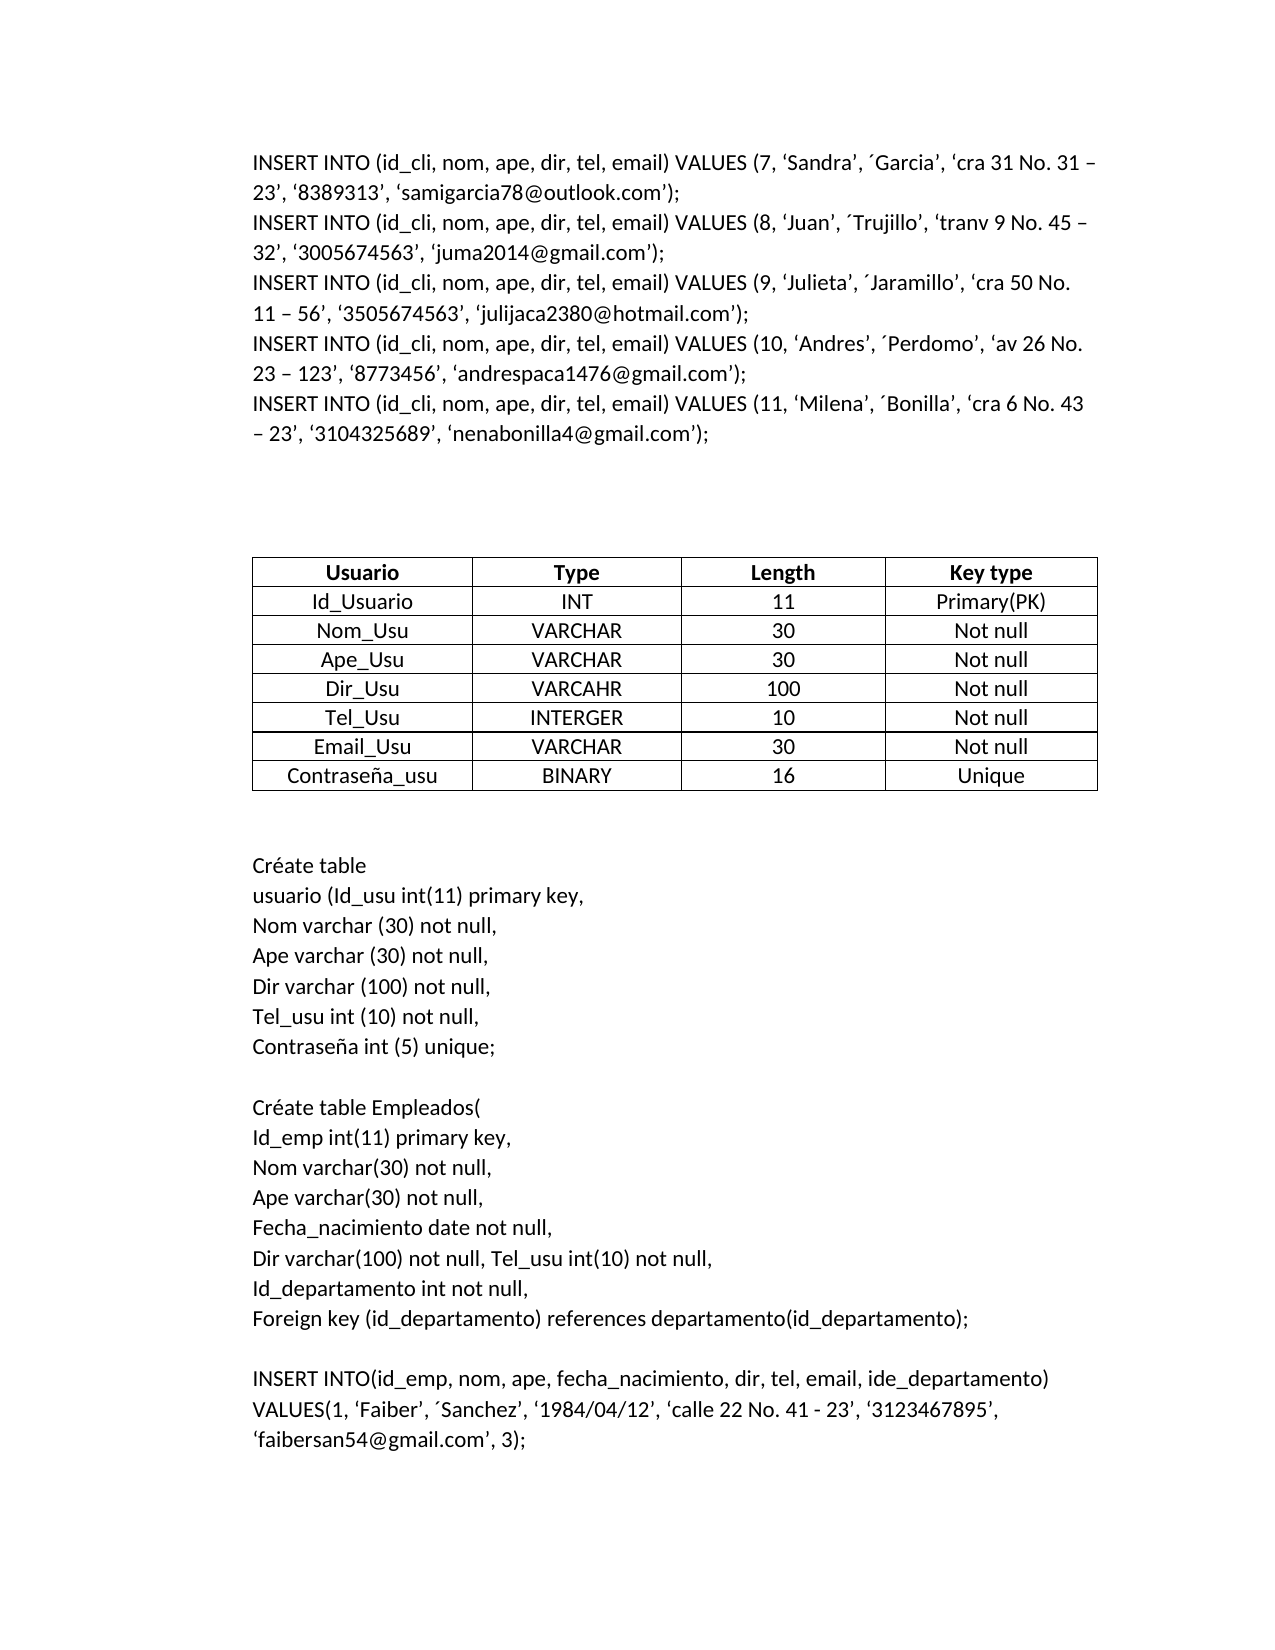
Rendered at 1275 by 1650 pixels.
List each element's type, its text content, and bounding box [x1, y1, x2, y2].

table_cell Not null [886, 616, 1097, 644]
table_header Length [682, 558, 885, 586]
list Ape varchar (30) not null, [252, 942, 1098, 969]
list Nom varchar(30) not null, [252, 1153, 1098, 1181]
list Foreign key (id_departamento) references departamento(id_departamento); [252, 1304, 1098, 1332]
table_cell BINARY [473, 761, 681, 789]
table_cell Tel_Usu [253, 703, 472, 731]
table_cell INT [473, 587, 681, 615]
table_cell VARCHAR [473, 645, 681, 673]
table_cell 100 [682, 674, 885, 702]
list Créate table Empleados( [252, 1093, 1098, 1121]
table_header Type [473, 558, 681, 586]
table_cell VARCHAR [473, 733, 681, 760]
table_cell 30 [682, 616, 885, 644]
list INSERT INTO(id_emp, nom, ape, fecha_nacimiento, dir, tel, email, ide_departamento) VALUES(1, ‘Faiber’, ´Sanchez’, ‘1984/04/12’, ‘calle 22 No. 41 - 23’, ‘3123467895’, ‘faibersan54@gmail.com’, 3); [252, 1364, 1098, 1453]
table_header Key type [886, 558, 1097, 586]
table_cell Not null [886, 645, 1097, 673]
table_cell 11 [682, 587, 885, 615]
table_cell Contraseña_usu [253, 761, 472, 789]
list Ape varchar(30) not null, [252, 1183, 1098, 1211]
list usuario (Id_usu int(11) primary key, [252, 881, 1098, 909]
list Fecha_nacimiento date not null, [252, 1213, 1098, 1241]
list Id_departamento int not null, [252, 1274, 1098, 1302]
table_cell Dir_Usu [253, 674, 472, 702]
list INSERT INTO (id_cli, nom, ape, dir, tel, email) VALUES (10, ‘Andres’, ´Perdomo’, ‘av 26 No. 23 – 123’, ‘8773456’, ‘andrespaca1476@gmail.com’); [252, 329, 1098, 387]
table_cell VARCAHR [473, 674, 681, 702]
table_cell 10 [682, 703, 885, 731]
list Contraseña int (5) unique; [252, 1032, 1098, 1060]
list Nom varchar (30) not null, [252, 911, 1098, 939]
list Créate table [252, 851, 1098, 879]
table_cell Ape_Usu [253, 645, 472, 673]
table_cell Not null [886, 703, 1097, 731]
table_cell VARCHAR [473, 616, 681, 644]
table_cell INTERGER [473, 703, 681, 731]
list Id_emp int(11) primary key, [252, 1123, 1098, 1151]
table_cell Id_Usuario [253, 587, 472, 615]
table_cell Primary(PK) [886, 587, 1097, 615]
table_cell Nom_Usu [253, 616, 472, 644]
table_cell Not null [886, 674, 1097, 702]
table_cell 30 [682, 733, 885, 760]
table_cell Email_Usu [253, 733, 472, 760]
list Tel_usu int (10) not null, [252, 1002, 1098, 1030]
table_header Usuario [253, 558, 472, 586]
list Dir varchar (100) not null, [252, 972, 1098, 1000]
table_cell Not null [886, 733, 1097, 760]
list Dir varchar(100) not null, Tel_usu int(10) not null, [252, 1244, 1098, 1272]
list INSERT INTO (id_cli, nom, ape, dir, tel, email) VALUES (7, ‘Sandra’, ´Garcia’, ‘cra 31 No. 31 – 23’, ‘8389313’, ‘samigarcia78@outlook.com’); [252, 148, 1098, 206]
list INSERT INTO (id_cli, nom, ape, dir, tel, email) VALUES (9, ‘Julieta’, ´Jaramillo’, ‘cra 50 No. 11 – 56’, ‘3505674563’, ‘julijaca2380@hotmail.com’); [252, 268, 1098, 327]
list INSERT INTO (id_cli, nom, ape, dir, tel, email) VALUES (11, ‘Milena’, ´Bonilla’, ‘cra 6 No. 43 – 23’, ‘3104325689’, ‘nenabonilla4@gmail.com’); [252, 389, 1098, 447]
table_cell 30 [682, 645, 885, 673]
list INSERT INTO (id_cli, nom, ape, dir, tel, email) VALUES (8, ‘Juan’, ´Trujillo’, ‘tranv 9 No. 45 – 32’, ‘3005674563’, ‘juma2014@gmail.com’); [252, 208, 1098, 266]
table_cell 16 [682, 761, 885, 789]
table_cell Unique [886, 761, 1097, 789]
